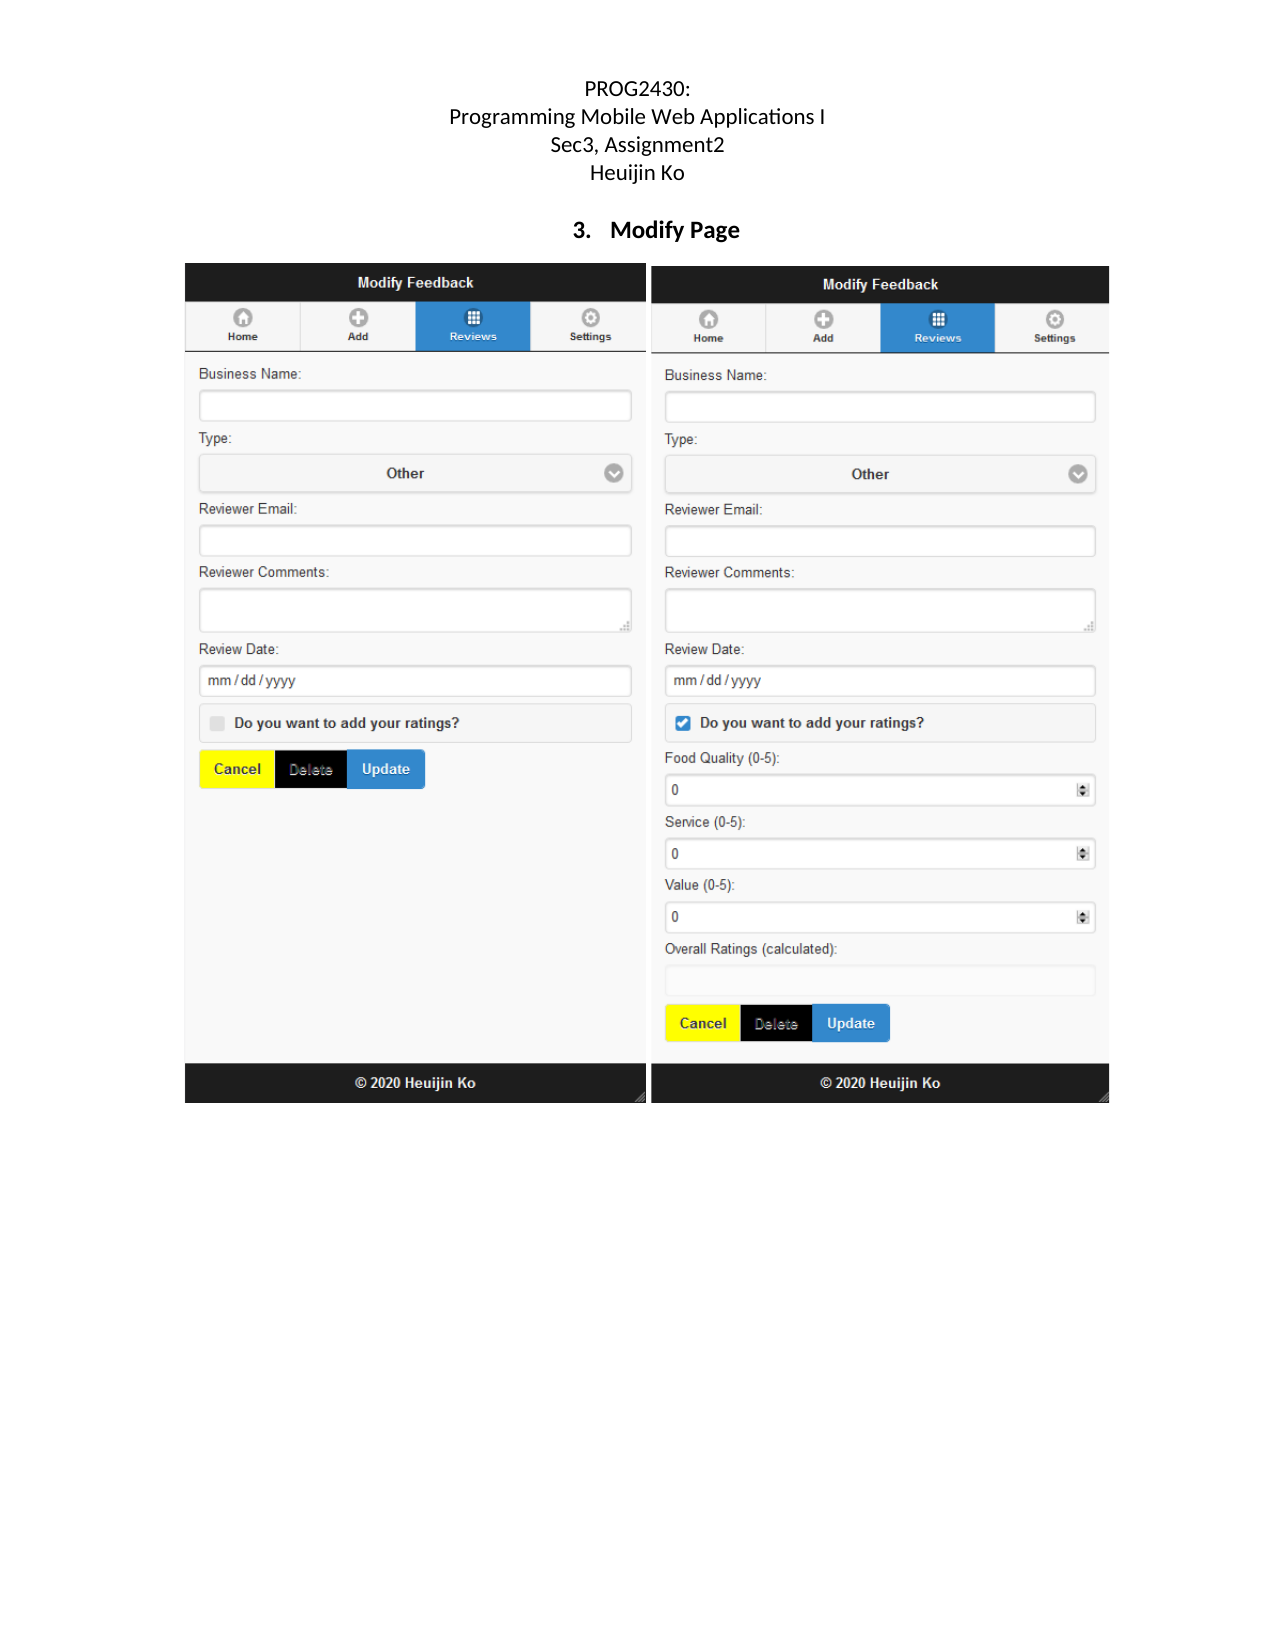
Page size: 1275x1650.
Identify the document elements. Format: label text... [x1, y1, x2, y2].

picture [184, 263, 646, 1103]
list Modify Page [187, 214, 1125, 244]
picture [651, 266, 1110, 1103]
